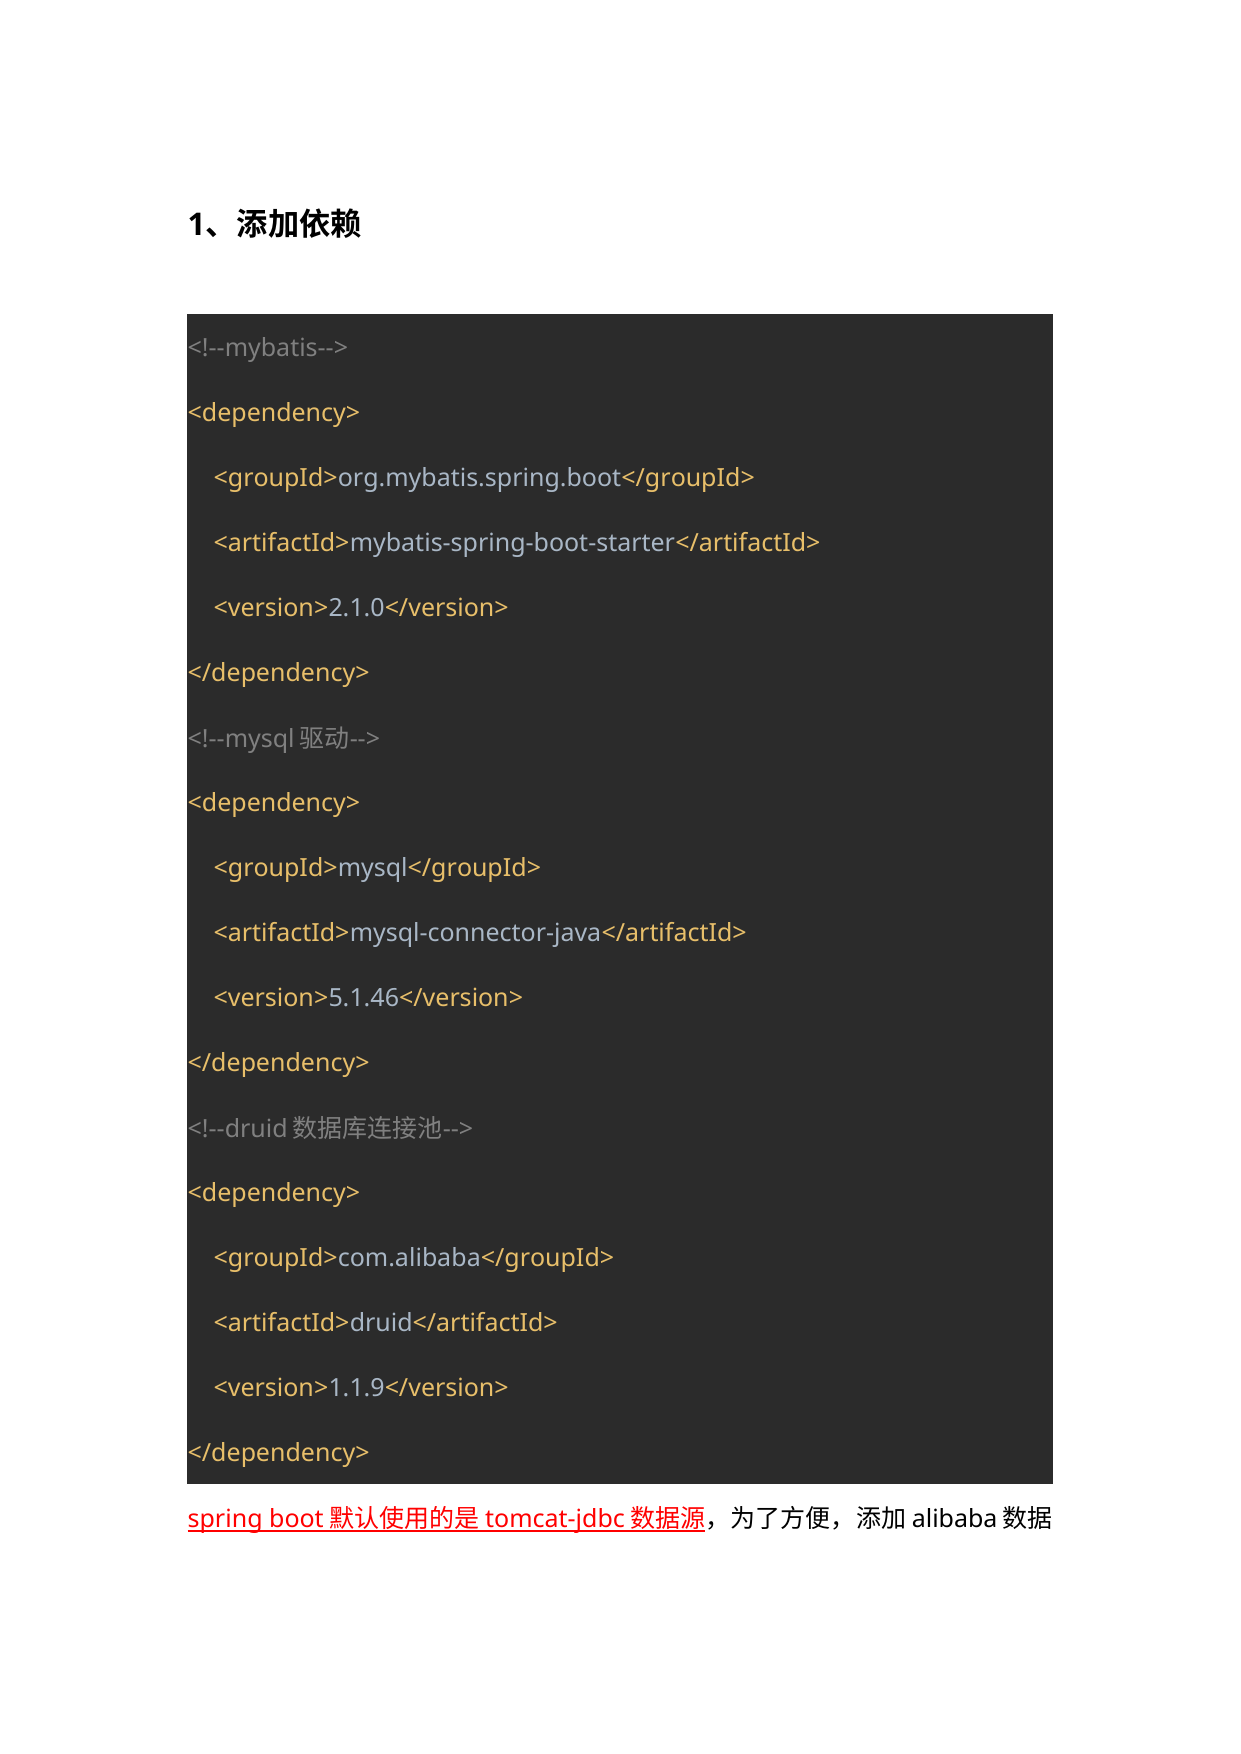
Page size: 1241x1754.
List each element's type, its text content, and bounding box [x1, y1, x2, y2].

subtitle 1、添加依赖 [187, 189, 1053, 254]
text <!--mybatis--> [187, 314, 1053, 379]
text <dependency> <groupId>org.mybatis.spring.boot</groupId> <artifactId>mybatis-spring-boot-starter</artifactId> <version>2.1.0</version> </dependency> <!--mysql驱动--> <dependency> <groupId>mysql</groupId> <artifactId>mysql-connector-java</artifactId> <version>5.1.46</version> </dependency> <!--druid数据库连接池--> <dependency> <groupId>com.alibaba</groupId> <artifactId>druid</artifactId> <version>1.1.9</version> </dependency> [187, 379, 1053, 1484]
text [187, 1484, 1053, 1549]
